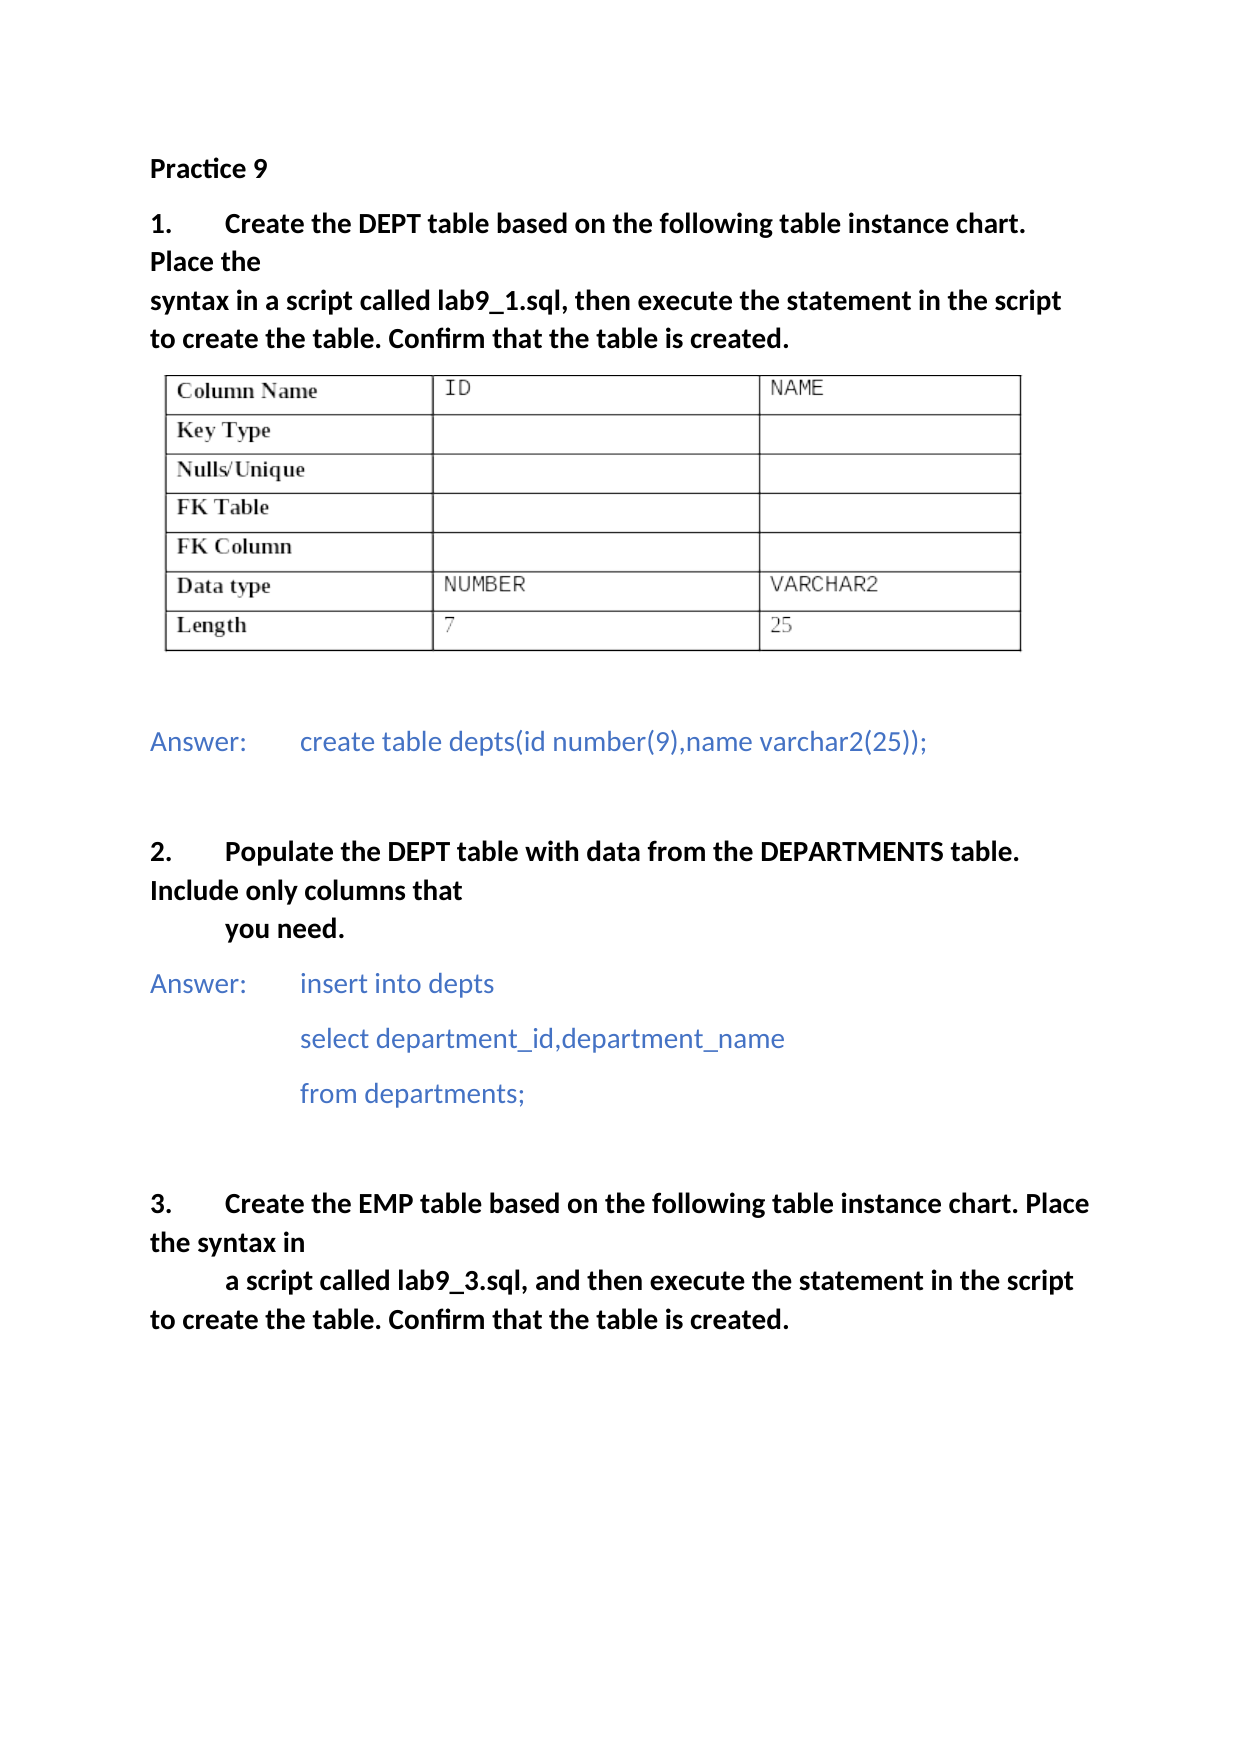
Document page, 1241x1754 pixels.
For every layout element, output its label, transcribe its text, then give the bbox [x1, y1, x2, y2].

text 2. Populate the DEPT table with data from the DEPARTMENTS table. Include only columns that you need. [150, 833, 1090, 946]
text select department_id,department_name [225, 1020, 1090, 1056]
text Answer: create table depts(id number(9),name varchar2(25)); [150, 723, 1090, 758]
text Answer: insert into depts [150, 965, 1090, 1001]
text Practice 9 [150, 150, 1090, 186]
text 1. Create the DEPT table based on the following table instance chart. Place the syntax in a script called lab9_1.sql, then execute the statement in the script to create the table. Confirm that the table is created. [150, 205, 1090, 356]
text from departments; [225, 1075, 1090, 1111]
text 3. Create the EMP table based on the following table instance chart. Place the syntax in a script called lab9_3.sql, and then execute the statement in the script to create the table. Confirm that the table is created. [150, 1186, 1090, 1336]
